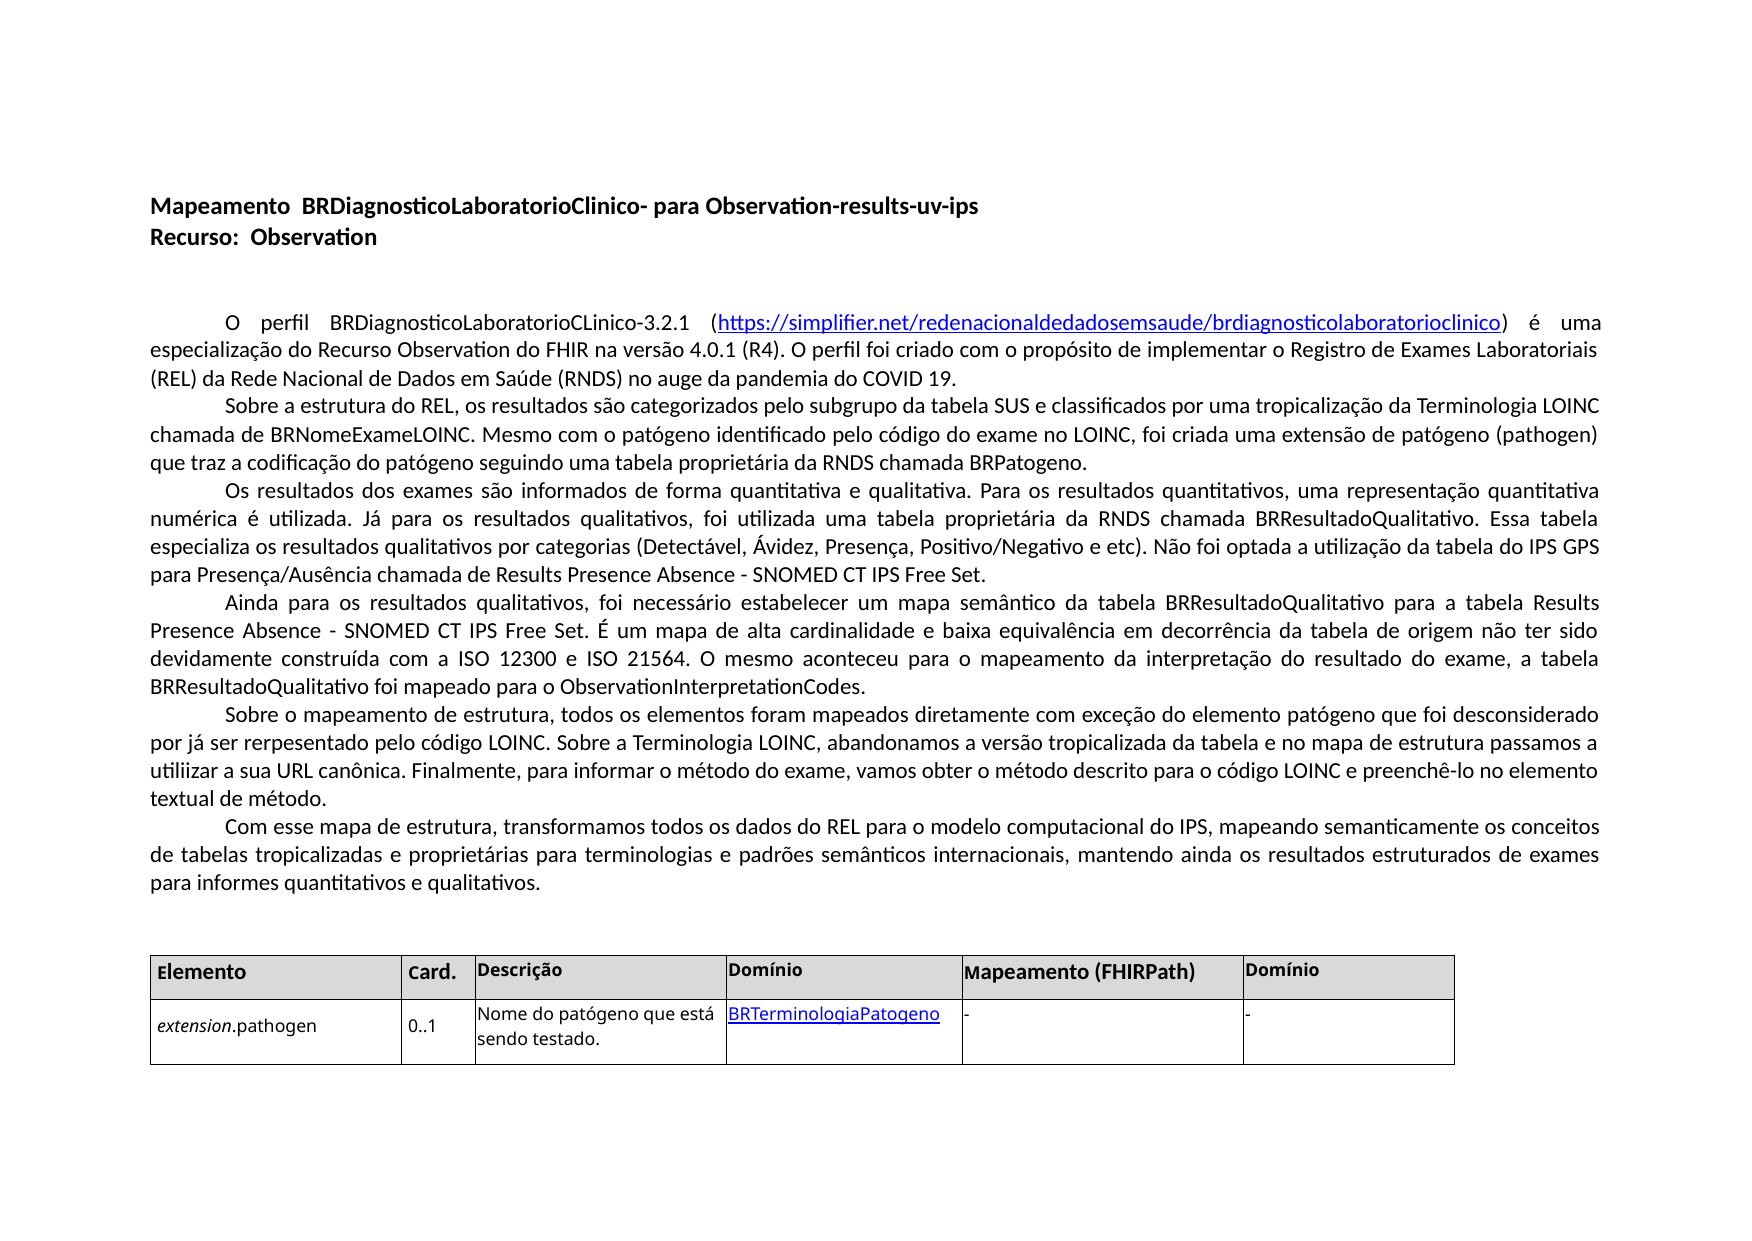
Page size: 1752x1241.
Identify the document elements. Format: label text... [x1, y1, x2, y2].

text O perfil BRDiagnosticoLaboratorioCLinico-3.2.1 (https://simplifier.net/redenacionaldedadosemsaude/brdiagnosticolaboratorioclinico) é uma especialização do Recurso Observation do FHIR na versão 4.0.1 (R4). O perfil foi criado com o propósito de implementar o Registro de Exames Laboratoriais (REL) da Rede Nacional de Dados em Saúde (RNDS) no auge da pandemia do COVID 19. [150, 308, 1602, 392]
table_cell 0..1 [402, 1000, 475, 1064]
text Sobre a estrutura do REL, os resultados são categorizados pelo subgrupo da tabela SUS e classificados por uma tropicalização da Terminologia LOINC chamada de BRNomeExameLOINC. Mesmo com o patógeno identificado pelo código do exame no LOINC, foi criada uma extensão de patógeno (pathogen) que traz a codificação do patógeno seguindo uma tabela proprietária da RNDS chamada BRPatogeno. [150, 392, 1602, 476]
table_header Elemento [151, 956, 401, 999]
table_cell extension.pathogen [151, 1000, 401, 1064]
table_header Domínio [1244, 956, 1454, 999]
table_cell - [963, 1000, 1243, 1064]
table_header Mapeamento (FHIRPath) [963, 956, 1243, 999]
table_header Domínio [727, 956, 962, 999]
text Ainda para os resultados qualitativos, foi necessário estabelecer um mapa semântico da tabela BRResultadoQualitativo para a tabela Results Presence Absence - SNOMED CT IPS Free Set. É um mapa de alta cardinalidade e baixa equivalência em decorrência da tabela de origem não ter sido devidamente construída com a ISO 12300 e ISO 21564. O mesmo aconteceu para o mapeamento da interpretação do resultado do exame, a tabela BRResultadoQualitativo foi mapeado para o ObservationInterpretationCodes. [150, 588, 1602, 700]
text Com esse mapa de estrutura, transformamos todos os dados do REL para o modelo computacional do IPS, mapeando semanticamente os conceitos de tabelas tropicalizadas e proprietárias para terminologias e padrões semânticos internacionais, mantendo ainda os resultados estruturados de exames para informes quantitativos e qualitativos. [150, 812, 1602, 896]
table_header Descrição [476, 956, 726, 999]
table_cell BRTerminologiaPatogeno [727, 1000, 962, 1064]
text Sobre o mapeamento de estrutura, todos os elementos foram mapeados diretamente com exceção do elemento patógeno que foi desconsiderado por já ser rerpesentado pelo código LOINC. Sobre a Terminologia LOINC, abandonamos a versão tropicalizada da tabela e no mapa de estrutura passamos a utiliizar a sua URL canônica. Finalmente, para informar o método do exame, vamos obter o método descrito para o código LOINC e preenchê-lo no elemento textual de método. [150, 700, 1602, 812]
table_header Card. [402, 956, 475, 999]
text Mapeamento BRDiagnosticoLaboratorioClinico- para Observation-results-uv-ips [150, 191, 1602, 221]
table_cell Nome do patógeno que está sendo testado. [476, 1000, 726, 1064]
table_cell - [1244, 1000, 1454, 1064]
text Os resultados dos exames são informados de forma quantitativa e qualitativa. Para os resultados quantitativos, uma representação quantitativa numérica é utilizada. Já para os resultados qualitativos, foi utilizada uma tabela proprietária da RNDS chamada BRResultadoQualitativo. Essa tabela especializa os resultados qualitativos por categorias (Detectável, Ávidez, Presença, Positivo/Negativo e etc). Não foi optada a utilização da tabela do IPS GPS para Presença/Ausência chamada de Results Presence Absence - SNOMED CT IPS Free Set. [150, 476, 1602, 588]
text Recurso: Observation [150, 221, 1602, 252]
